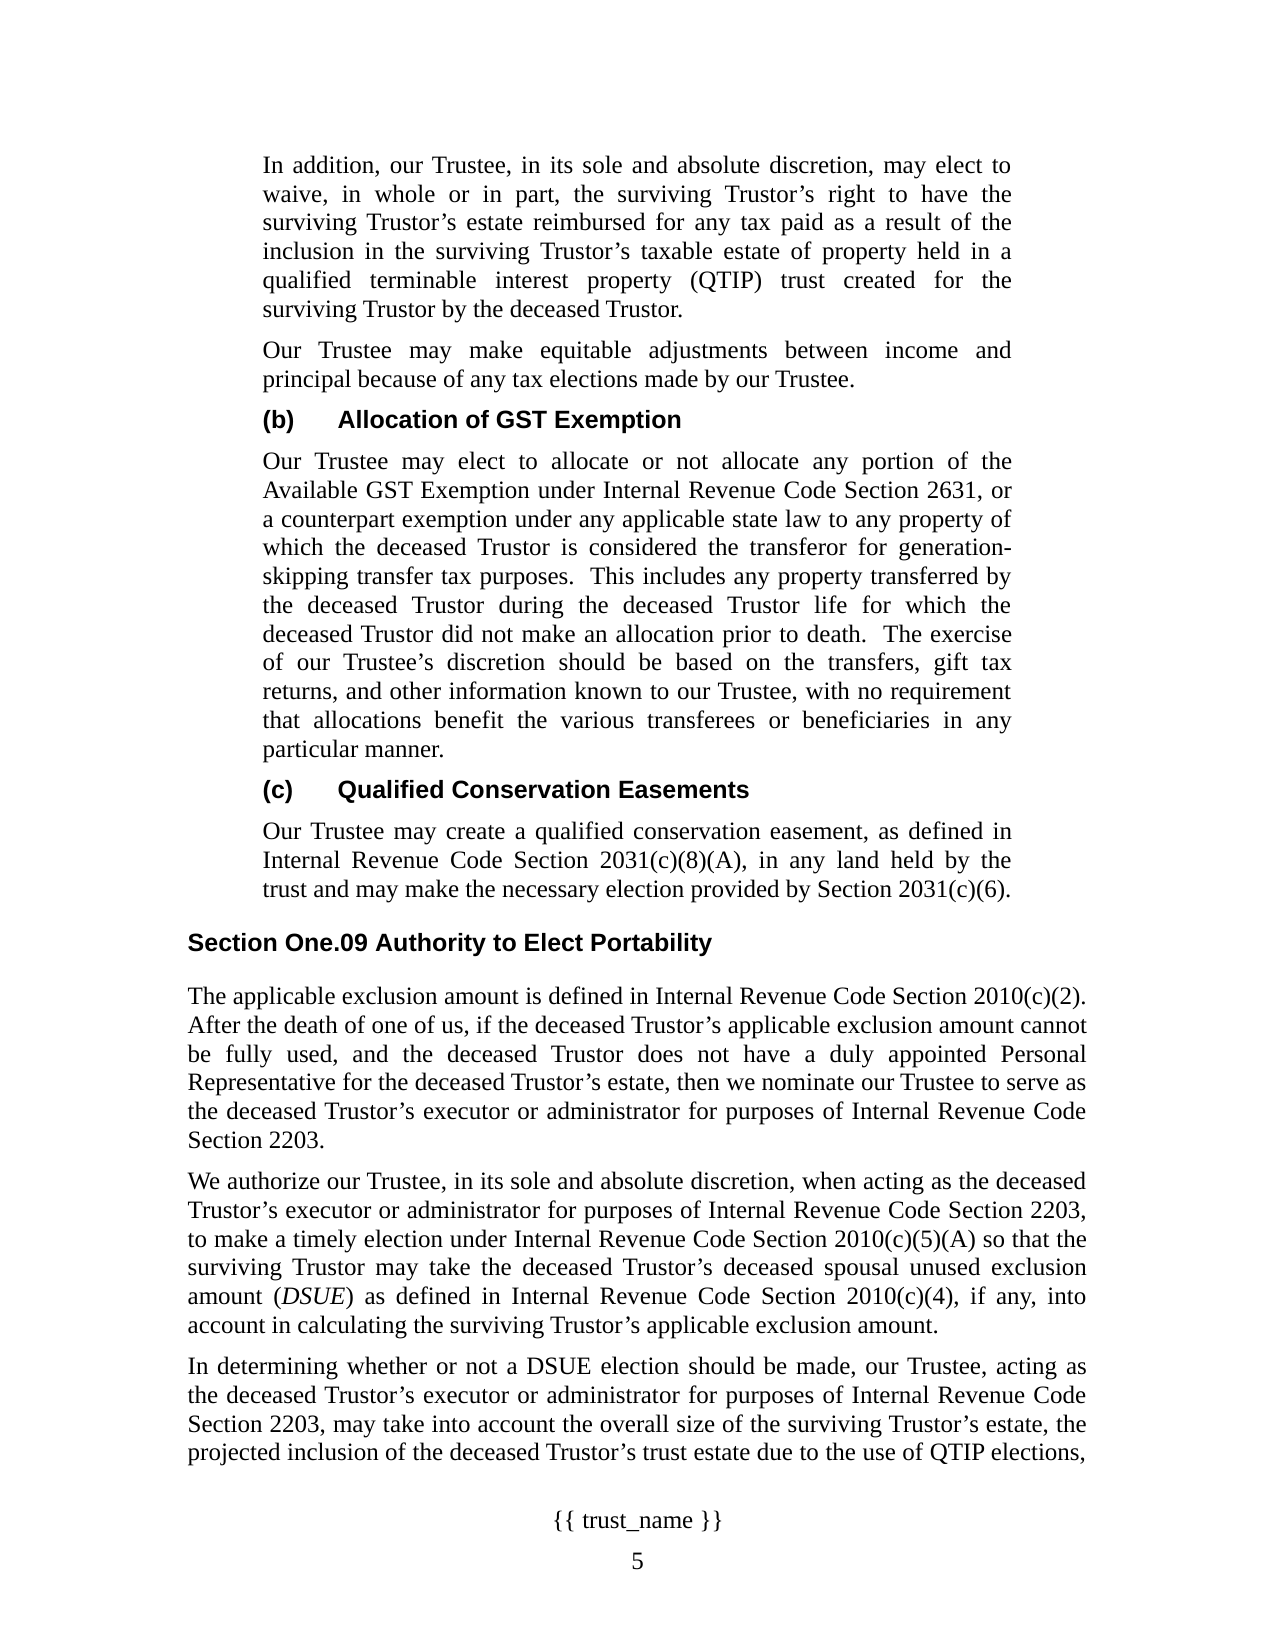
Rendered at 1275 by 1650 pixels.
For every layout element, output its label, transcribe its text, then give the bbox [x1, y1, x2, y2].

text In addition, our Trustee, in its sole and absolute discretion, may elect to waive, in whole or in part, the surviving Trustor’s right to have the surviving Trustor’s estate reimbursed for any tax paid as a result of the inclusion in the surviving Trustor’s taxable estate of property held in a qualified terminable interest property (QTIP) trust created for the surviving Trustor by the deceased Trustor. [262, 150, 1012, 322]
subtitle Authority to Elect Portability [187, 927, 1087, 956]
text Qualified Conservation Easements [262, 775, 1012, 804]
text Our Trustee may elect to allocate or not allocate any portion of the Available GST Exemption under Internal Revenue Code Section 2631, or a counterpart exemption under any applicable state law to any property of which the deceased Trustor is considered the transferor for generation-skipping transfer tax purposes. This includes any property transferred by the deceased Trustor during the deceased Trustor life for which the deceased Trustor did not make an allocation prior to death. The exercise of our Trustee’s discretion should be based on the transfers, gift tax returns, and other information known to our Trustee, with no requirement that allocations benefit the various transferees or beneficiaries in any particular manner. [262, 446, 1012, 762]
text We authorize our Trustee, in its sole and absolute discretion, when acting as the deceased Trustor’s executor or administrator for purposes of Internal Revenue Code Section 2203, to make a timely election under Internal Revenue Code Section 2010(c)(5)(A) so that the surviving Trustor may take the deceased Trustor’s deceased spousal unused exclusion amount (DSUE) as defined in Internal Revenue Code Section 2010(c)(4), if any, into account in calculating the surviving Trustor’s applicable exclusion amount. [187, 1166, 1087, 1339]
text The applicable exclusion amount is defined in Internal Revenue Code Section 2010(c)(2). After the death of one of us, if the deceased Trustor’s applicable exclusion amount cannot be fully used, and the deceased Trustor does not have a duly appointed Personal Representative for the deceased Trustor’s estate, then we nominate our Trustee to serve as the deceased Trustor’s executor or administrator for purposes of Internal Revenue Code Section 2203. [187, 981, 1087, 1154]
text Our Trustee may make equitable adjustments between income and principal because of any tax elections made by our Trustee. [262, 335, 1012, 392]
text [187, 1351, 1087, 1466]
text Our Trustee may create a qualified conservation easement, as defined in Internal Revenue Code Section 2031(c)(8)(A), in any land held by the trust and may make the necessary election provided by Section 2031(c)(6). [262, 816, 1012, 902]
text Allocation of GST Exemption [262, 405, 1012, 434]
